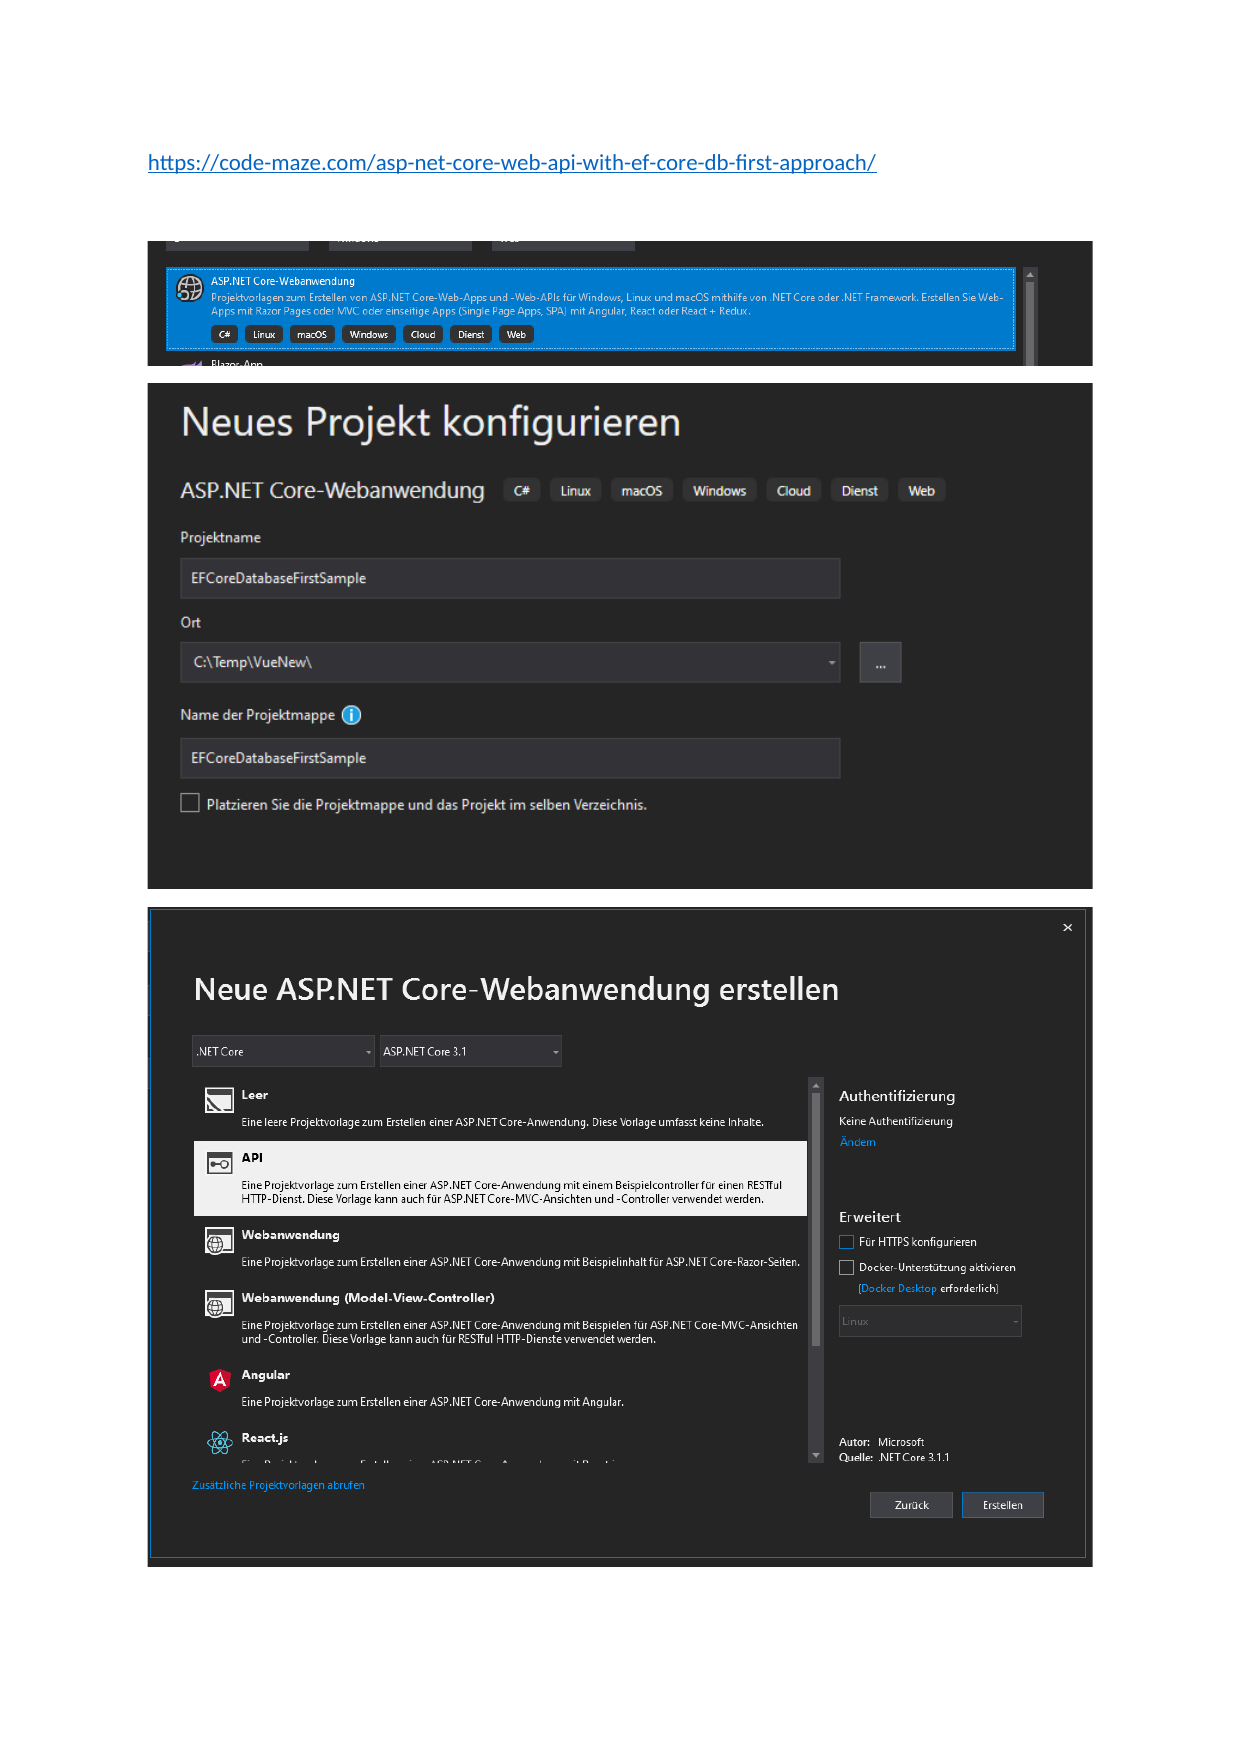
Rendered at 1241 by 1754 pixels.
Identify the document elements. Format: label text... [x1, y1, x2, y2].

text https://code-maze.com/asp-net-core-web-api-with-ef-core-db-first-approach/ [148, 148, 1093, 176]
picture [147, 383, 1093, 889]
picture [147, 241, 1093, 366]
picture [147, 907, 1093, 1567]
